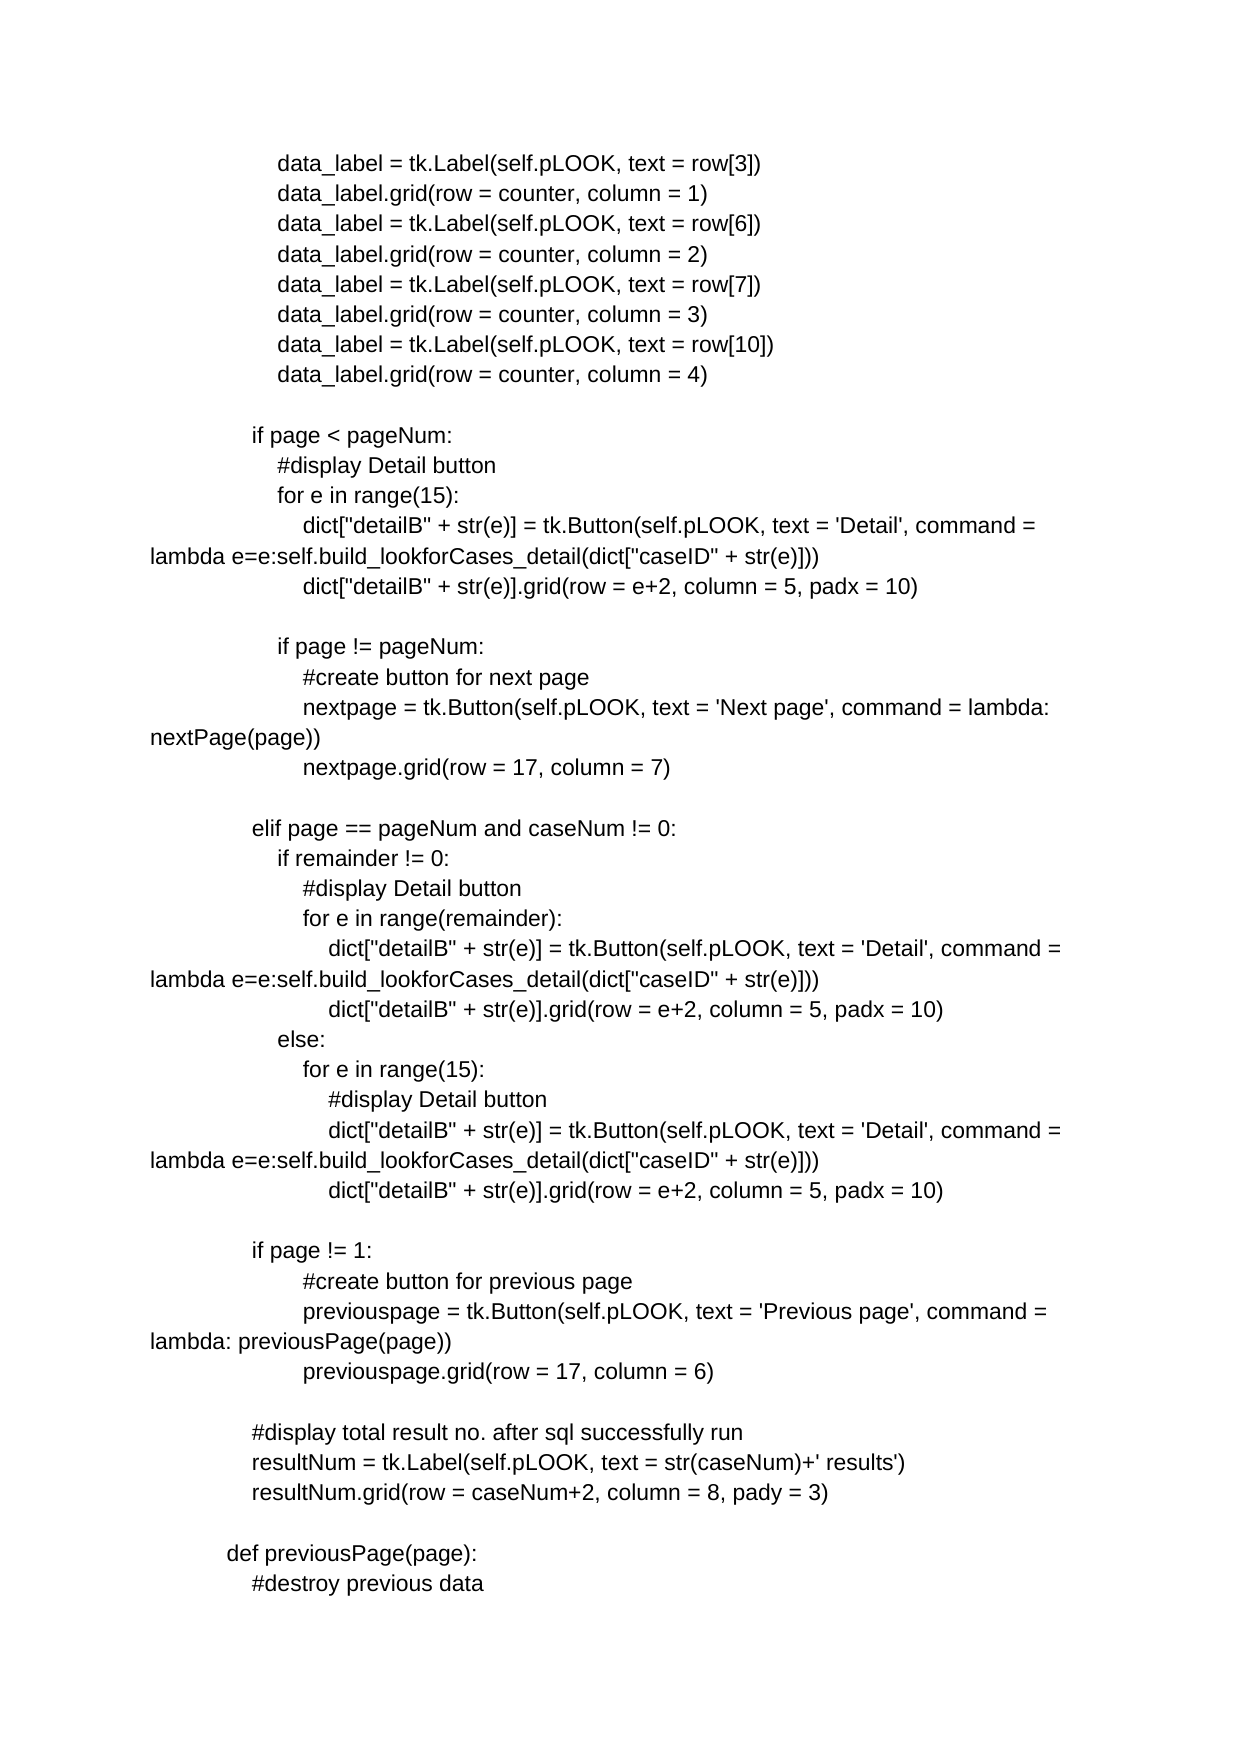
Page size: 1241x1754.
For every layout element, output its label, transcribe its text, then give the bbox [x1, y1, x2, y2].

text data_label.grid(row = counter, column = 1) [150, 180, 1090, 207]
text resultNum.grid(row = caseNum+2, column = 8, pady = 3) [150, 1479, 1090, 1506]
text #display Detail button [150, 1086, 1090, 1113]
text if remainder != 0: [150, 845, 1090, 871]
text #create button for previous page [150, 1268, 1090, 1294]
text dict["detailB" + str(e)].grid(row = e+2, column = 5, padx = 10) [150, 573, 1090, 599]
text #display total result no. after sql successfully run [150, 1419, 1090, 1445]
text dict["detailB" + str(e)].grid(row = e+2, column = 5, padx = 10) [150, 1177, 1090, 1203]
text dict["detailB" + str(e)] = tk.Button(self.pLOOK, text = 'Detail', command = lambda e=e:self.build_lookforCases_detail(dict["caseID" + str(e)])) [150, 935, 1090, 992]
text nextpage = tk.Button(self.pLOOK, text = 'Next page', command = lambda: nextPage(page)) [150, 694, 1090, 750]
text resultNum = tk.Label(self.pLOOK, text = str(caseNum)+' results') [150, 1449, 1090, 1475]
text data_label = tk.Label(self.pLOOK, text = row[7]) [150, 271, 1090, 297]
text if page != 1: [150, 1237, 1090, 1264]
text previouspage.grid(row = 17, column = 6) [150, 1358, 1090, 1385]
text data_label = tk.Label(self.pLOOK, text = row[3]) [150, 150, 1090, 176]
text elif page == pageNum and caseNum != 0: [150, 814, 1090, 841]
text dict["detailB" + str(e)].grid(row = e+2, column = 5, padx = 10) [150, 996, 1090, 1022]
text for e in range(remainder): [150, 905, 1090, 932]
text data_label = tk.Label(self.pLOOK, text = row[10]) [150, 331, 1090, 358]
text dict["detailB" + str(e)] = tk.Button(self.pLOOK, text = 'Detail', command = lambda e=e:self.build_lookforCases_detail(dict["caseID" + str(e)])) [150, 1117, 1090, 1173]
text #display Detail button [150, 452, 1090, 478]
text previouspage = tk.Button(self.pLOOK, text = 'Previous page', command = lambda: previousPage(page)) [150, 1298, 1090, 1354]
text #destroy previous data [150, 1570, 1090, 1596]
text #display Detail button [150, 875, 1090, 901]
text nextpage.grid(row = 17, column = 7) [150, 754, 1090, 781]
text for e in range(15): [150, 482, 1090, 509]
text for e in range(15): [150, 1056, 1090, 1083]
text else: [150, 1026, 1090, 1052]
text data_label = tk.Label(self.pLOOK, text = row[6]) [150, 210, 1090, 237]
text def previousPage(page): [150, 1539, 1090, 1566]
text data_label.grid(row = counter, column = 3) [150, 301, 1090, 327]
text if page != pageNum: [150, 633, 1090, 660]
text data_label.grid(row = counter, column = 2) [150, 241, 1090, 267]
text dict["detailB" + str(e)] = tk.Button(self.pLOOK, text = 'Detail', command = lambda e=e:self.build_lookforCases_detail(dict["caseID" + str(e)])) [150, 512, 1090, 569]
text #create button for next page [150, 663, 1090, 690]
text data_label.grid(row = counter, column = 4) [150, 361, 1090, 388]
text if page < pageNum: [150, 422, 1090, 448]
